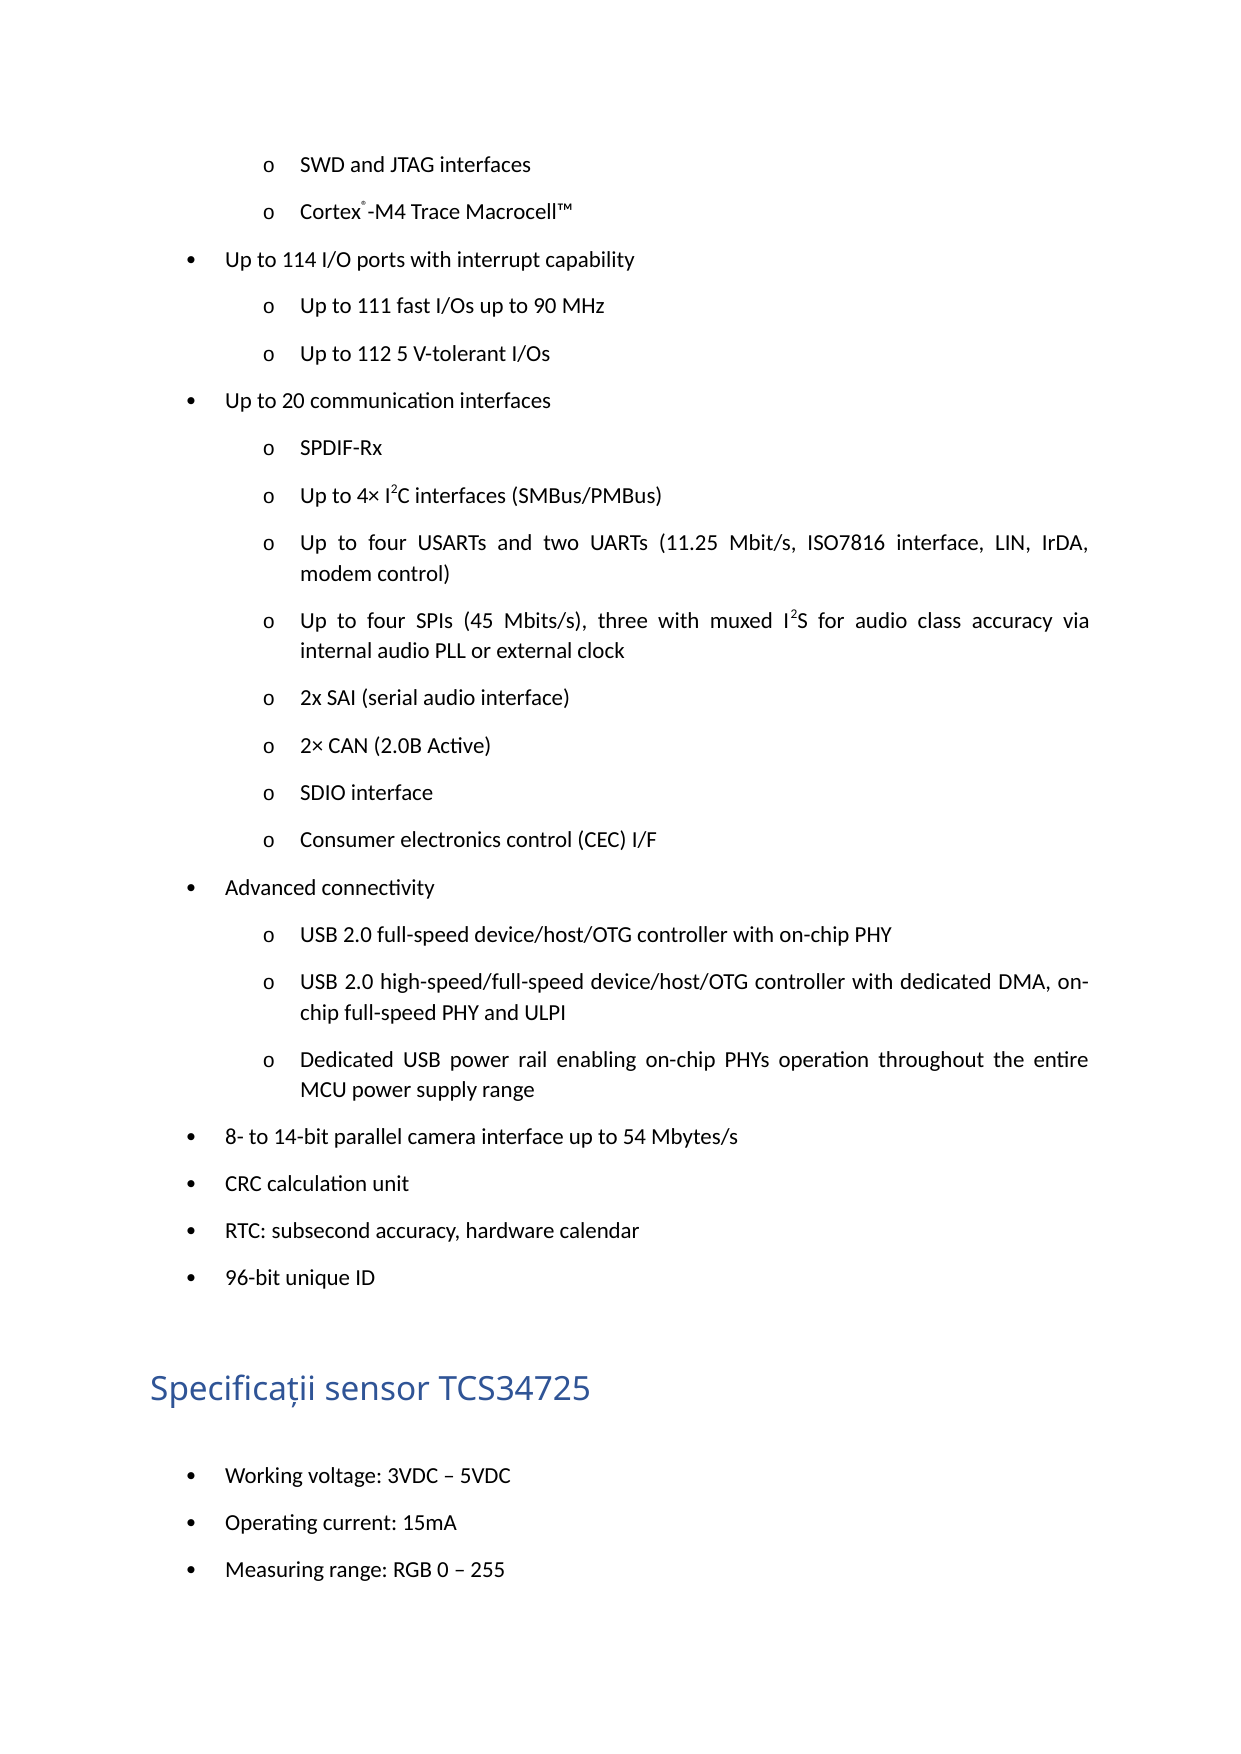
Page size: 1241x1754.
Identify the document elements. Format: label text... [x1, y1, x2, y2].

list Up to 114 I/O ports with interrupt capability [187, 245, 1090, 273]
list Operating current: 15mA [187, 1508, 1090, 1536]
list 8- to 14-bit parallel camera interface up to 54 Mbytes/s [187, 1122, 1090, 1150]
list SDIO interface [262, 778, 1090, 807]
list 2× CAN (2.0B Active) [262, 731, 1090, 759]
list Measuring range: RGB 0 – 255 [187, 1555, 1090, 1583]
list Up to 20 communication interfaces [187, 386, 1090, 414]
list Up to 111 fast I/Os up to 90 MHz [262, 292, 1090, 320]
list Up to 4× I2C interfaces (SMBus/PMBus) [262, 481, 1090, 509]
list Up to four SPIs (45 Mbits/s), three with muxed I2S for audio class accuracy via internal audio PLL or external clock [262, 606, 1090, 664]
list SWD and JTAG interfaces [262, 150, 1090, 178]
list Up to 112 5 V-tolerant I/Os [262, 339, 1090, 368]
list CRC calculation unit [187, 1169, 1090, 1197]
list Advanced connectivity [187, 873, 1090, 901]
list Dedicated USB power rail enabling on-chip PHYs operation throughout the entire MCU power supply range [262, 1045, 1090, 1103]
list SPDIF-Rx [262, 433, 1090, 462]
list 2x SAI (serial audio interface) [262, 683, 1090, 712]
list USB 2.0 full-speed device/host/OTG controller with on-chip PHY [262, 920, 1090, 948]
list RTC: subsecond accuracy, hardware calendar [187, 1216, 1090, 1244]
subtitle Specificații sensor TCS34725 [150, 1365, 1090, 1411]
list Cortex®-M4 Trace Macrocell™ [262, 197, 1090, 226]
list 96-bit unique ID [187, 1263, 1090, 1291]
list USB 2.0 high-speed/full-speed device/host/OTG controller with dedicated DMA, on-chip full-speed PHY and ULPI [262, 967, 1090, 1026]
list Consumer electronics control (CEC) I/F [262, 826, 1090, 854]
list Working voltage: 3VDC – 5VDC [187, 1461, 1090, 1489]
list Up to four USARTs and two UARTs (11.25 Mbit/s, ISO7816 interface, LIN, IrDA, modem control) [262, 528, 1090, 587]
